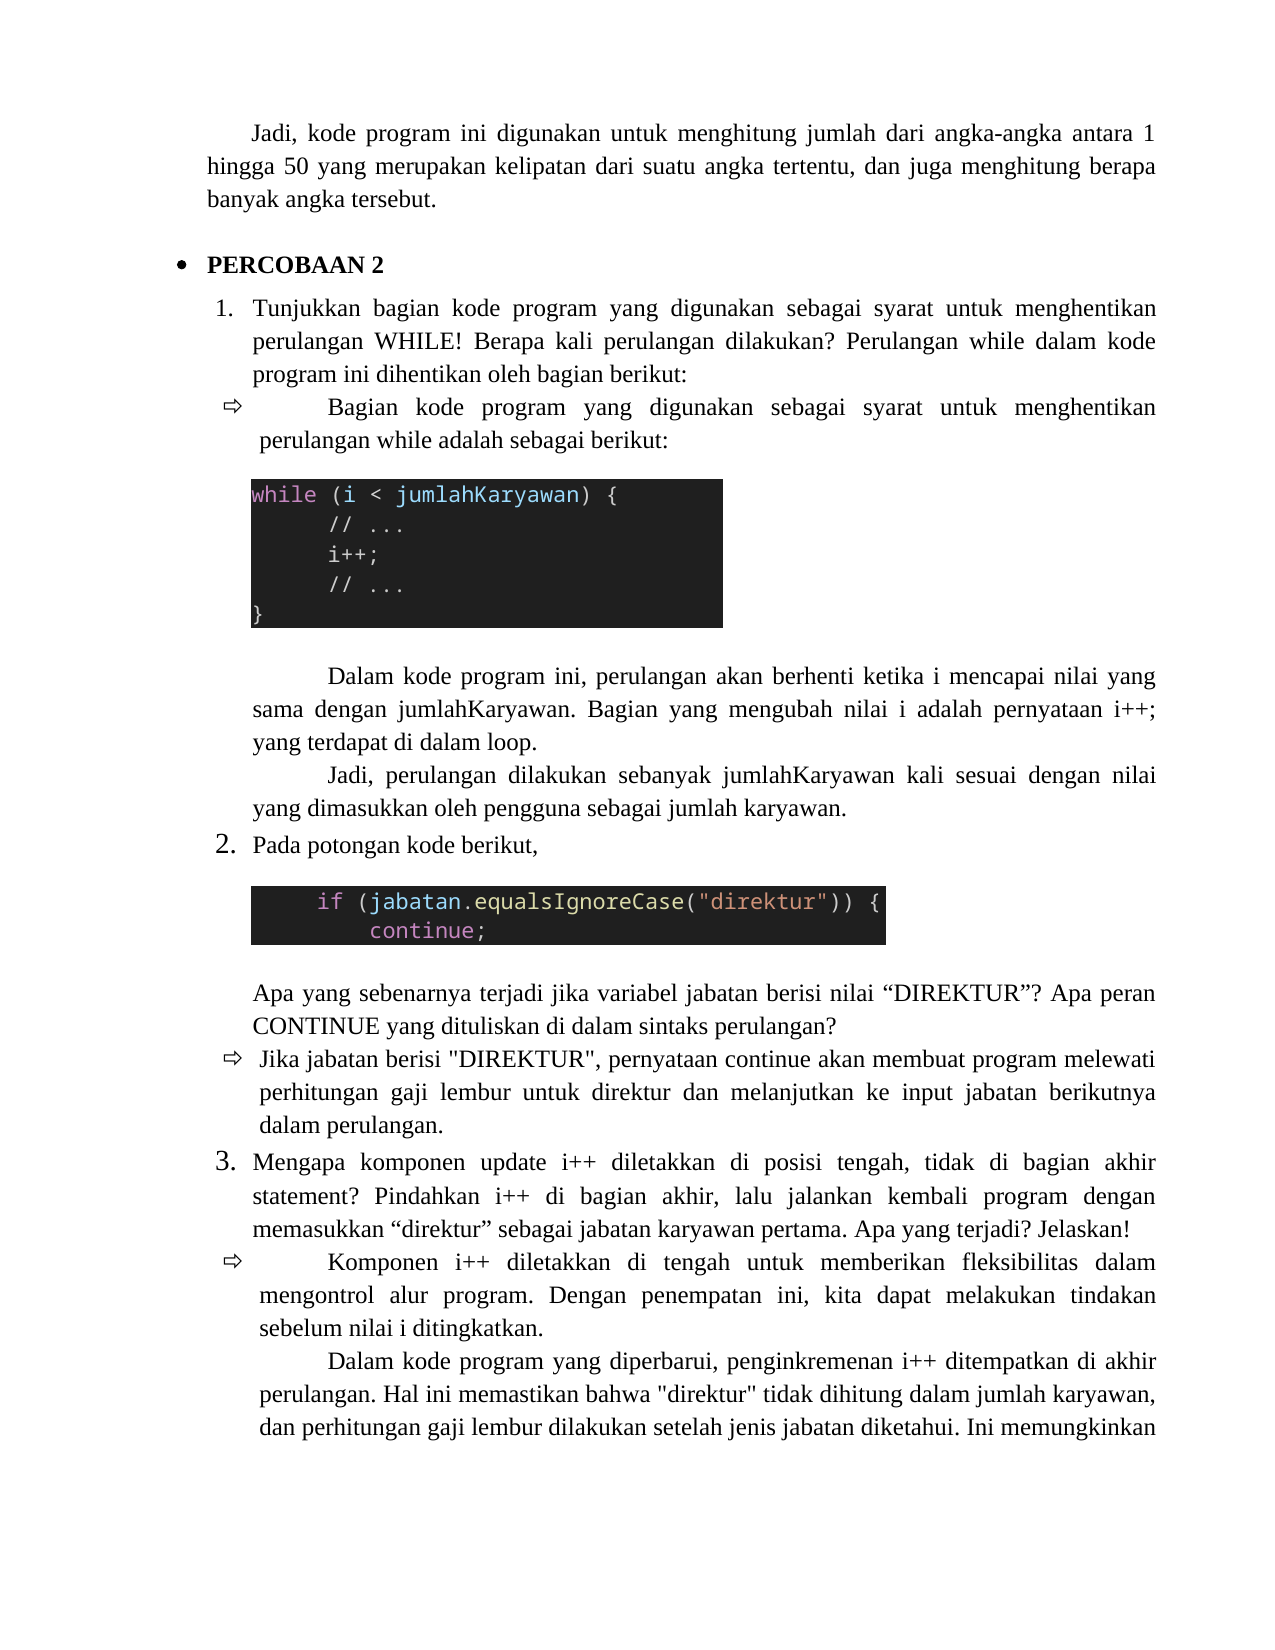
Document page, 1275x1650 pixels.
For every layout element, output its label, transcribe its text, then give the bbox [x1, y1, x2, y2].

list Mengapa komponen update i++ diletakkan di posisi tengah, tidak di bagian akhir statement? Pindahkan i++ di bagian akhir, lalu jalankan kembali program dengan memasukkan “direktur” sebagai jabatan karyawan pertama. Apa yang terjadi? Jelaskan! [215, 1143, 1157, 1243]
list Bagian kode program yang digunakan sebagai syarat untuk menghentikan perulangan while adalah sebagai berikut: [222, 392, 1157, 454]
text while (i < jumlahKaryawan) { [251, 479, 723, 509]
text continue; [251, 916, 886, 945]
list Jadi, perulangan dilakukan sebanyak jumlahKaryawan kali sesuai dengan nilai yang dimasukkan oleh pengguna sebagai jumlah karyawan. [252, 760, 1157, 822]
text // ... [251, 569, 723, 598]
text // ... [251, 509, 723, 539]
list Komponen i++ diletakkan di tengah untuk memberikan fleksibilitas dalam mengontrol alur program. Dengan penempatan ini, kita dapat melakukan tindakan sebelum nilai i ditingkatkan. [222, 1247, 1157, 1342]
list PERCOBAAN 2 [177, 250, 1157, 279]
list Tunjukkan bagian kode program yang digunakan sebagai syarat untuk menghentikan perulangan WHILE! Berapa kali perulangan dilakukan? Perulangan while dalam kode program ini dihentikan oleh bagian berikut: [215, 293, 1157, 388]
list Apa yang sebenarnya terjadi jika variabel jabatan berisi nilai “DIREKTUR”? Apa peran CONTINUE yang dituliskan di dalam sintaks perulangan? [252, 978, 1157, 1040]
list Jadi, kode program ini digunakan untuk menghitung jumlah dari angka-angka antara 1 hingga 50 yang merupakan kelipatan dari suatu angka tertentu, dan juga menghitung berapa banyak angka tersebut. [207, 118, 1157, 213]
list Dalam kode program ini, perulangan akan berhenti ketika i mencapai nilai yang sama dengan jumlahKaryawan. Bagian yang mengubah nilai i adalah pernyataan i++; yang terdapat di dalam loop. [252, 661, 1157, 756]
text i++; [251, 539, 723, 569]
list Jika jabatan berisi "DIREKTUR", pernyataan continue akan membuat program melewati perhitungan gaji lembur untuk direktur dan melanjutkan ke input jabatan berikutnya dalam perulangan. [222, 1044, 1157, 1139]
text } [251, 598, 723, 628]
text if (jabatan.equalsIgnoreCase("direktur")) { [251, 886, 886, 916]
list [259, 1346, 1157, 1441]
list Pada potongan kode berikut, [215, 826, 1157, 860]
